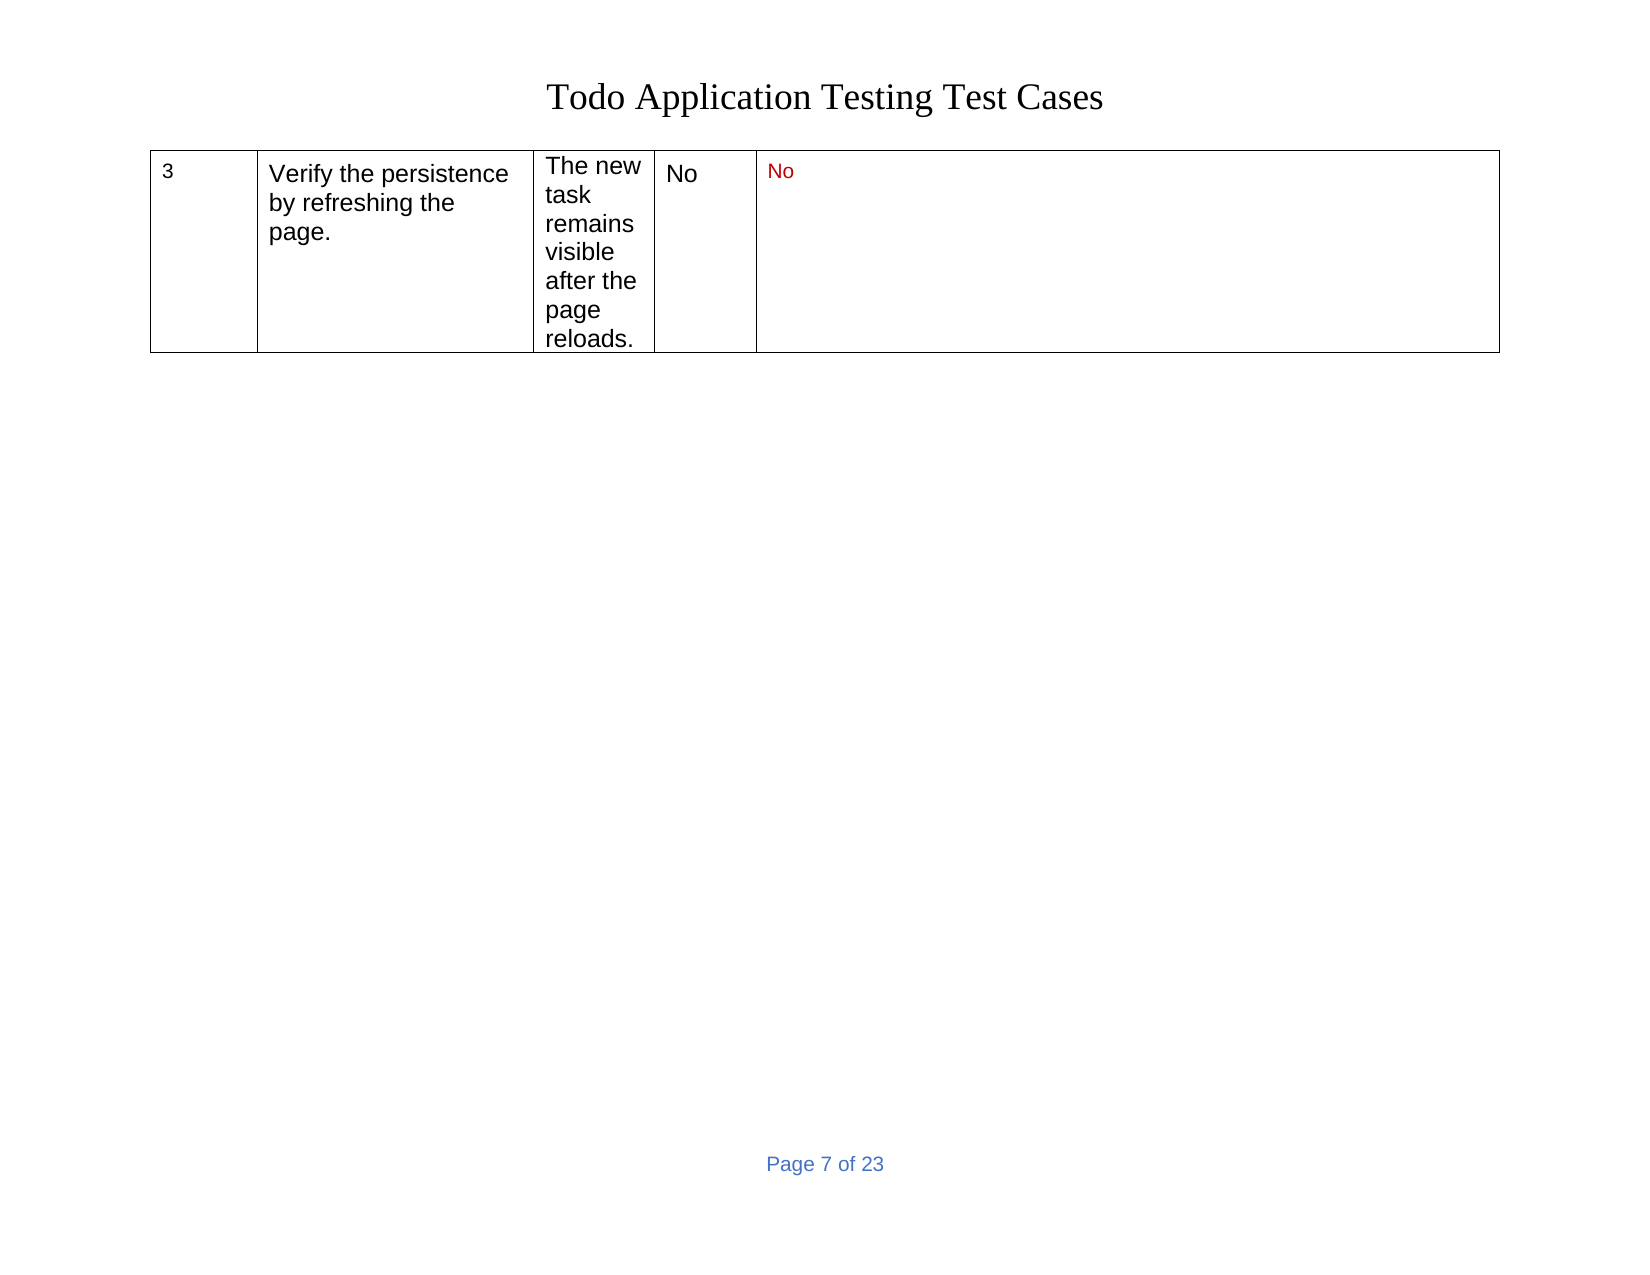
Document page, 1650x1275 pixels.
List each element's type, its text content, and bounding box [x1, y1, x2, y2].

table_cell No [757, 151, 1499, 352]
table_cell No [655, 151, 756, 352]
table_cell Verify the persistence by refreshing the page. [258, 151, 533, 352]
table_cell The new task remains visible after the page reloads. [534, 151, 654, 352]
table_cell 3 [151, 151, 257, 352]
